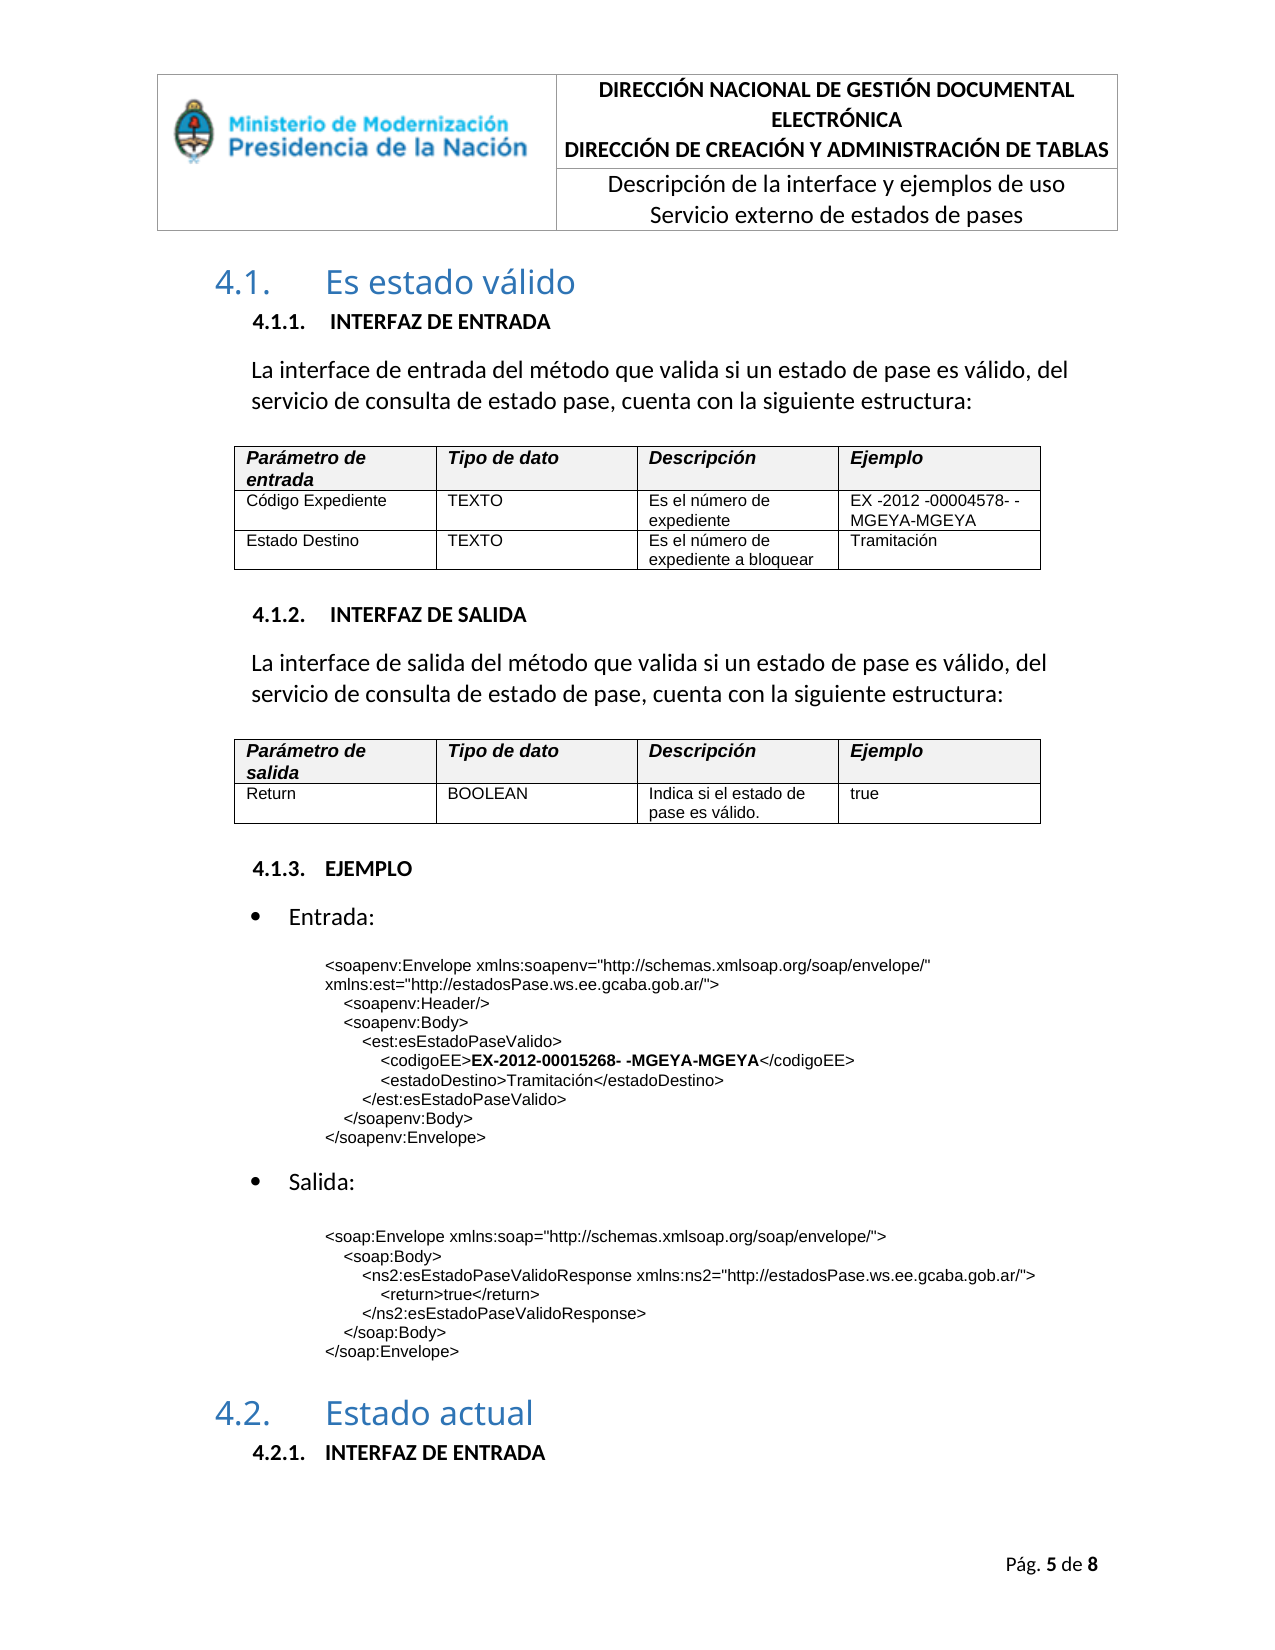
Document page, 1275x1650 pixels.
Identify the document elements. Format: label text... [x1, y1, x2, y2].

text <codigoEE>EX-2012-00015268- -MGEYA-MGEYA</codigoEE> [325, 1051, 1098, 1070]
table_header Descripción [638, 740, 838, 783]
table_header Parámetro de entrada [235, 447, 436, 490]
subtitle Estado actual [215, 1389, 1098, 1435]
text <soap:Body> [325, 1246, 1098, 1266]
text </soapenv:Body> [325, 1109, 1098, 1128]
table_cell TEXTO [437, 531, 637, 569]
picture [171, 95, 530, 167]
table_header Descripción [638, 447, 838, 490]
text <estadoDestino>Tramitación</estadoDestino> [325, 1070, 1098, 1089]
text La interface de entrada del método que valida si un estado de pase es válido, del servicio de consulta de estado pase, cuenta con la siguiente estructura: [251, 354, 1098, 415]
text EJEMPLO [252, 854, 1098, 882]
text </ns2:esEstadoPaseValidoResponse> [325, 1304, 1098, 1323]
table_cell Tramitación [839, 531, 1040, 569]
table_cell Estado Destino [235, 531, 436, 569]
table_cell Es el número de expediente [638, 491, 838, 529]
text <soapenv:Envelope xmlns:soapenv="http://schemas.xmlsoap.org/soap/envelope/" xmlns:est="http://estadosPase.ws.ee.gcaba.gob.ar/"> [325, 955, 1098, 994]
table_cell TEXTO [437, 491, 637, 529]
list Entrada: [251, 901, 1098, 931]
table_cell BOOLEAN [437, 784, 637, 822]
text </soapenv:Envelope> [325, 1128, 1098, 1147]
text <soapenv:Header/> [325, 994, 1098, 1013]
text </soap:Body> [325, 1323, 1098, 1342]
text <soapenv:Body> [325, 1013, 1098, 1032]
table_cell Código Expediente [235, 491, 436, 529]
table_cell true [839, 784, 1040, 822]
text INTERFAZ DE ENTRADA [252, 307, 1098, 336]
table_header Tipo de dato [437, 740, 637, 783]
table_cell Indica si el estado de pase es válido. [638, 784, 838, 822]
text La interface de salida del método que valida si un estado de pase es válido, del servicio de consulta de estado de pase, cuenta con la siguiente estructura: [251, 647, 1098, 708]
text <soap:Envelope xmlns:soap="http://schemas.xmlsoap.org/soap/envelope/"> [325, 1227, 1098, 1246]
table_cell Es el número de expediente a bloquear [638, 531, 838, 569]
table_header Parámetro de salida [235, 740, 436, 783]
table_cell Return [235, 784, 436, 822]
table_cell EX -2012 -00004578- -MGEYA-MGEYA [839, 491, 1040, 529]
text <ns2:esEstadoPaseValidoResponse xmlns:ns2="http://estadosPase.ws.ee.gcaba.gob.ar/"> [325, 1266, 1098, 1285]
text </soap:Envelope> [325, 1342, 1098, 1361]
table_header Ejemplo [839, 447, 1040, 490]
list Salida: [251, 1166, 1098, 1197]
text INTERFAZ DE SALIDA [252, 600, 1098, 628]
text <est:esEstadoPaseValido> [325, 1032, 1098, 1051]
text </est:esEstadoPaseValido> [325, 1089, 1098, 1109]
table_header Tipo de dato [437, 447, 637, 490]
text <return>true</return> [325, 1285, 1098, 1304]
table_header Ejemplo [839, 740, 1040, 783]
text INTERFAZ DE ENTRADA [252, 1438, 1098, 1466]
subtitle Es estado válido [215, 258, 1098, 304]
